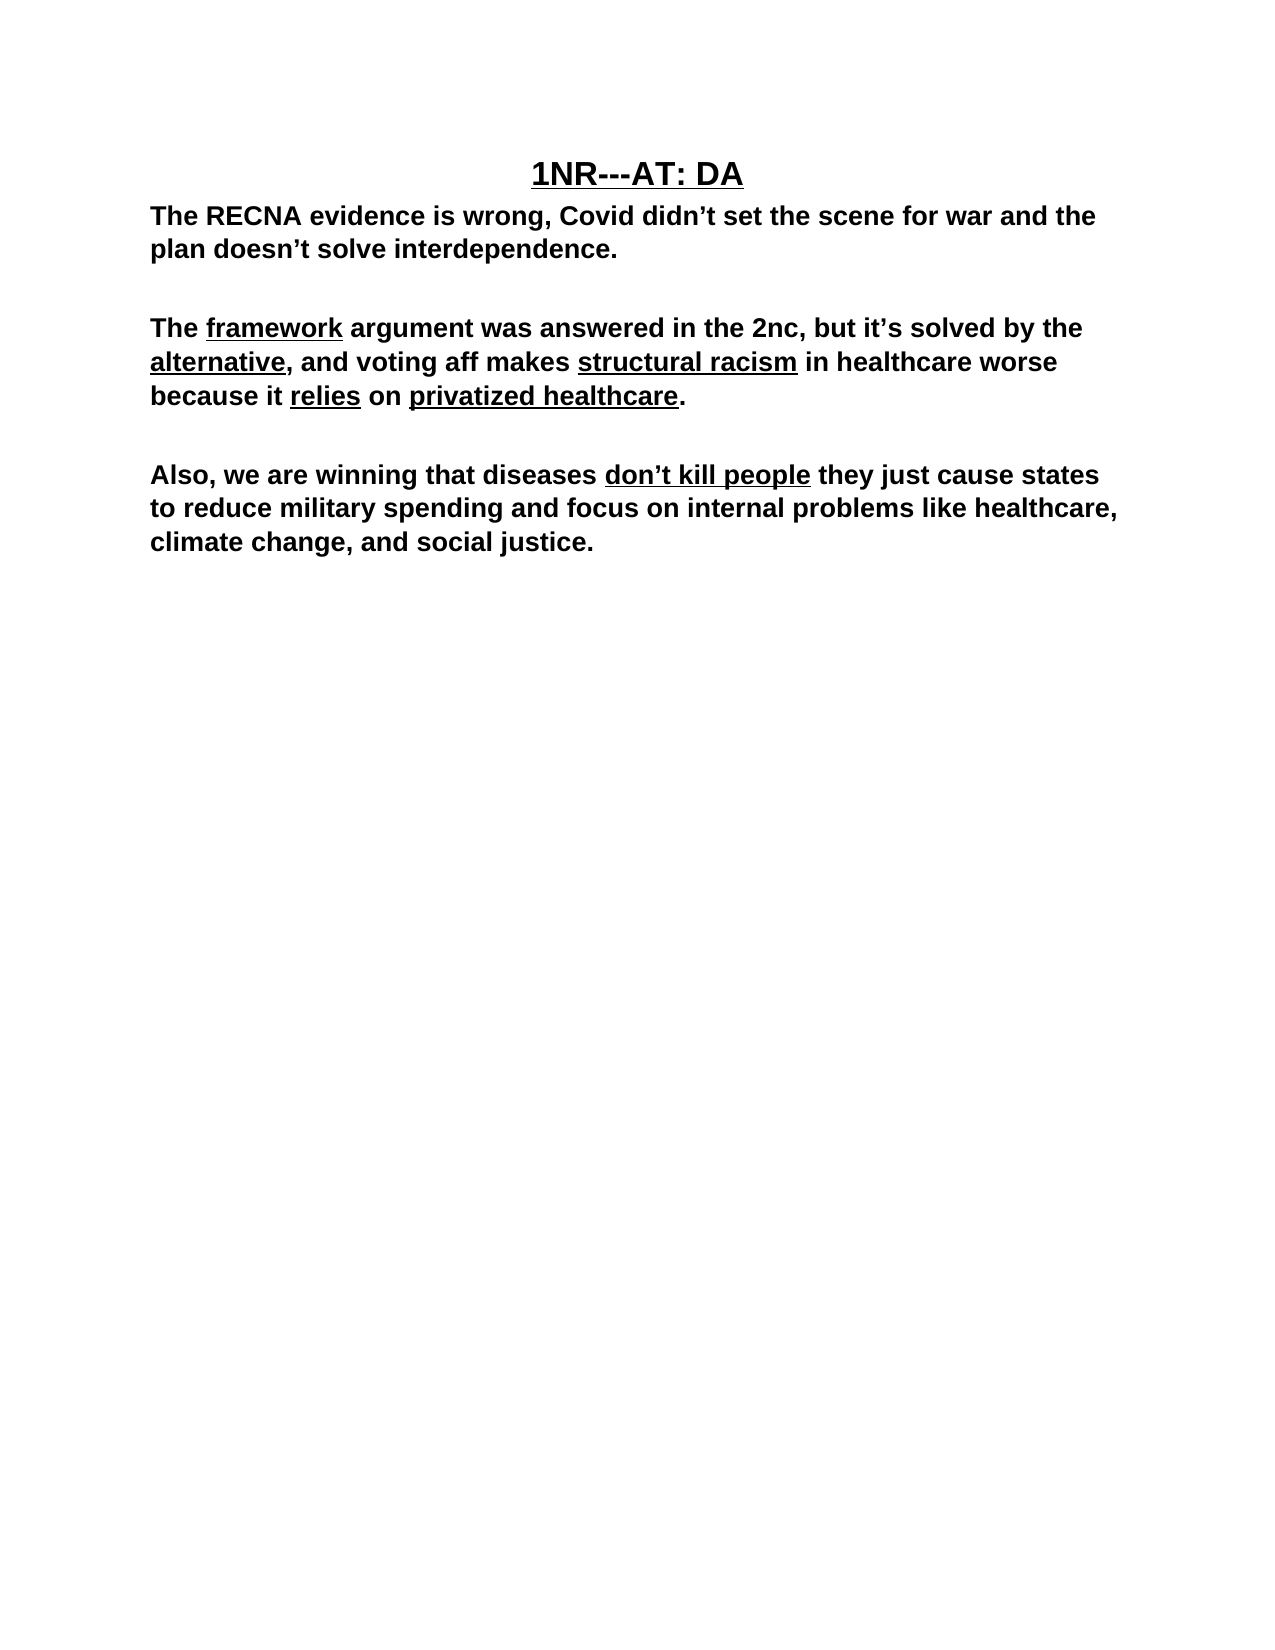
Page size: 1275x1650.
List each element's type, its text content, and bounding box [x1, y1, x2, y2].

subtitle Also, we are winning that diseases don’t kill people they just cause states to reduce military spending and focus on internal problems like healthcare, climate change, and social justice. [150, 459, 1125, 557]
subtitle 1NR---AT: DA [150, 154, 1125, 193]
subtitle The RECNA evidence is wrong, Covid didn’t set the scene for war and the plan doesn’t solve interdependence. [150, 200, 1125, 265]
subtitle The framework argument was answered in the 2nc, but it’s solved by the alternative, and voting aff makes structural racism in healthcare worse because it relies on privatized healthcare. [150, 312, 1125, 411]
